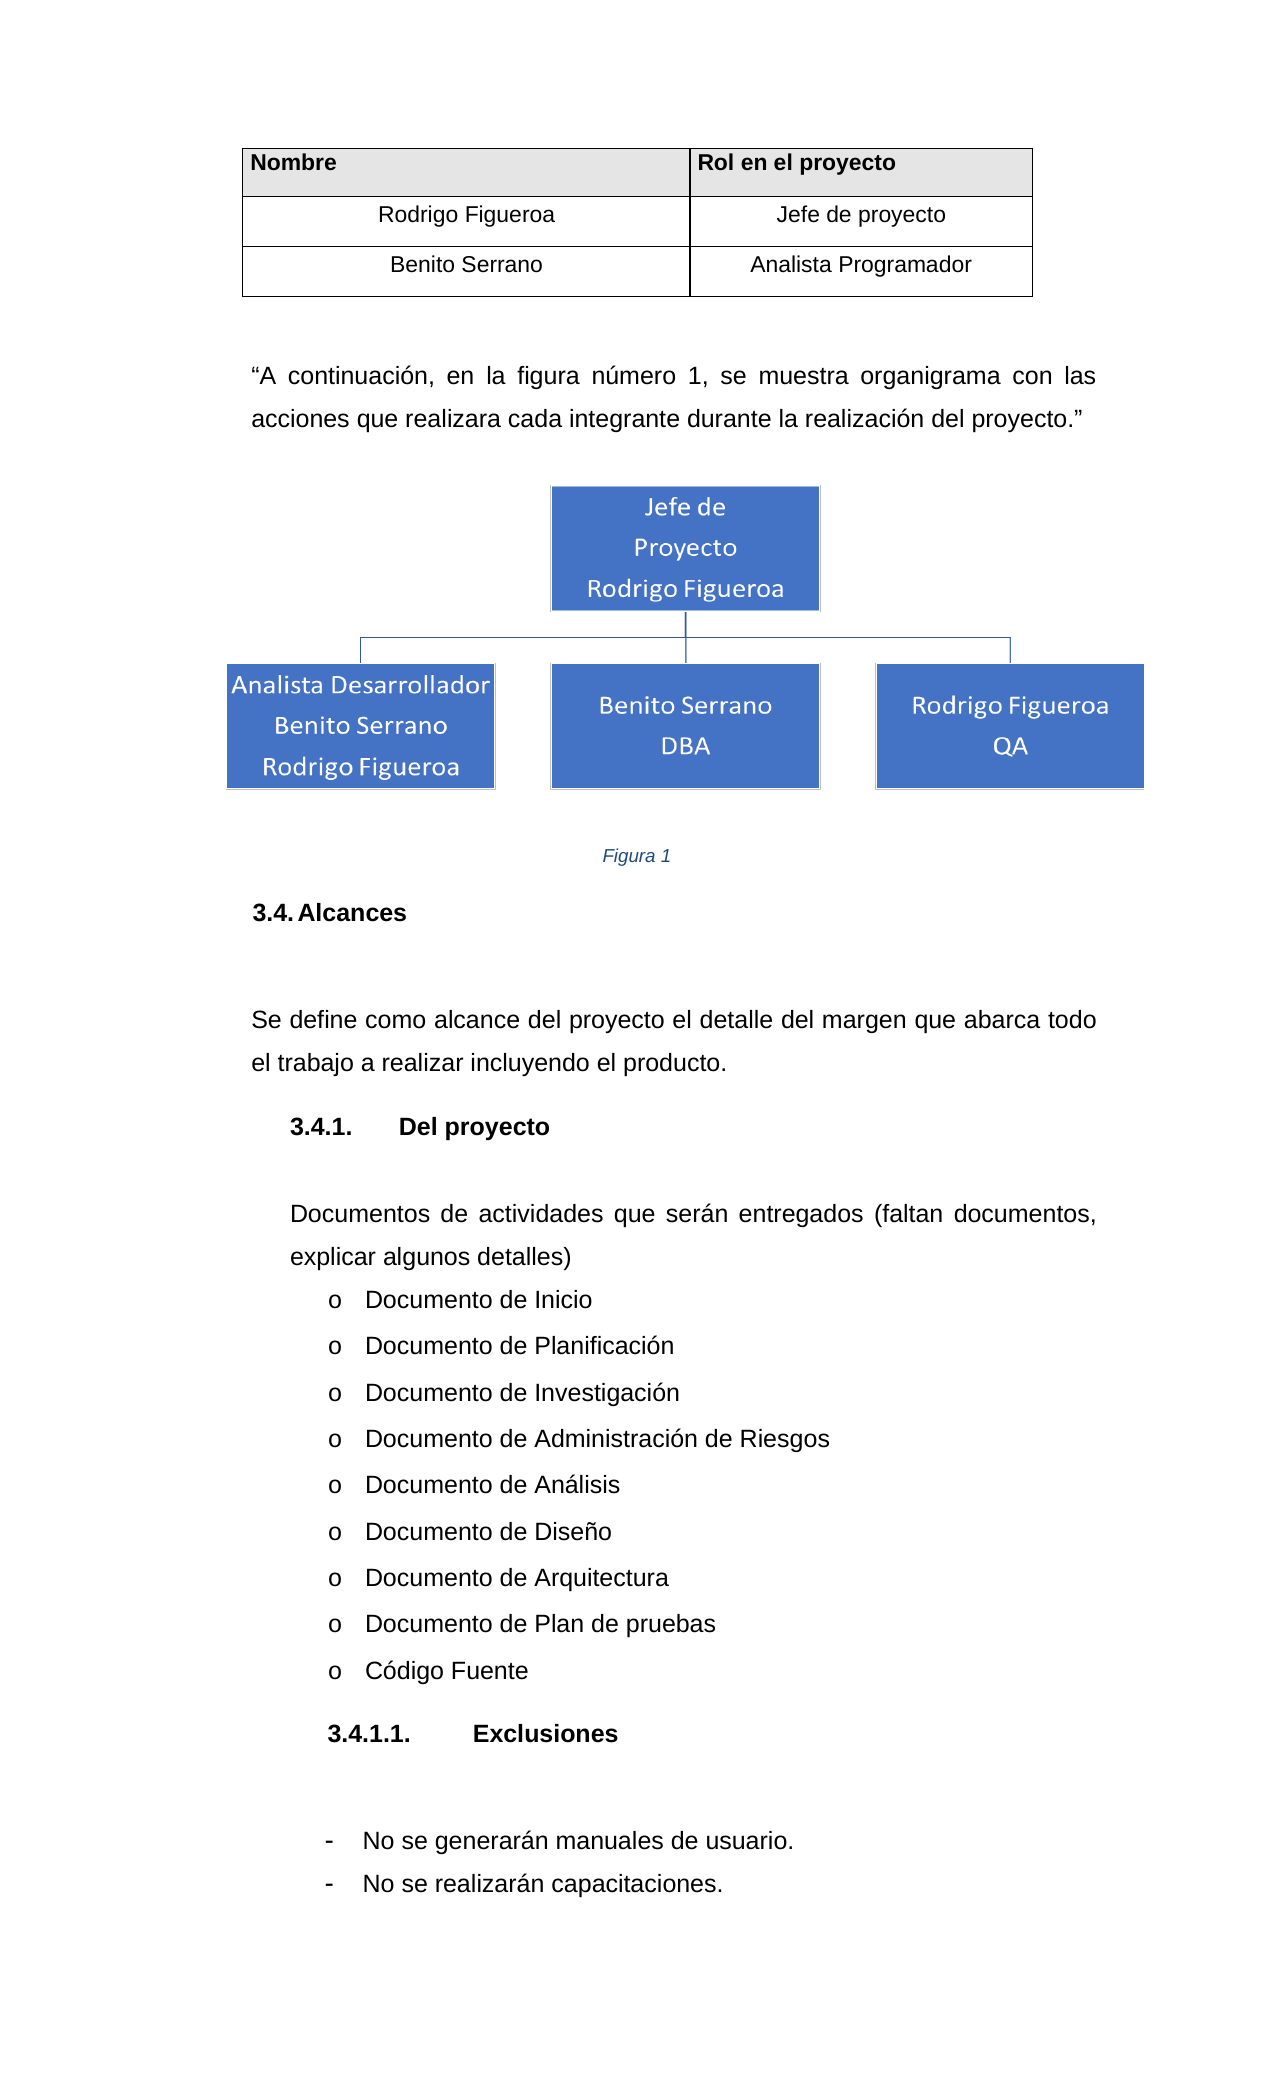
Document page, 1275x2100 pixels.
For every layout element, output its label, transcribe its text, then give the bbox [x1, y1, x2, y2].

table_cell Analista Programador [691, 247, 1032, 296]
list Documento de Investigación [327, 1378, 1098, 1408]
list Documento de Planificación [327, 1331, 1098, 1362]
list No se generarán manuales de usuario. [325, 1826, 1098, 1855]
table_cell Rodrigo Figueroa [243, 197, 689, 246]
subtitle Alcances [252, 898, 1098, 927]
table_cell Benito Serrano [243, 247, 689, 296]
list Documento de Arquitectura [327, 1563, 1098, 1594]
picture [213, 467, 1144, 810]
text Figura 1 [177, 845, 1098, 867]
subtitle Del proyecto [290, 1112, 1098, 1141]
list Documento de Plan de pruebas [327, 1609, 1098, 1640]
list Código Fuente [327, 1656, 1098, 1687]
table_header Nombre [243, 149, 689, 196]
text “A continuación, en la figura número 1, se muestra organigrama con las acciones que realizara cada integrante durante la realización del proyecto.” [251, 361, 1098, 432]
text Se define como alcance del proyecto el detalle del margen que abarca todo el trabajo a realizar incluyendo el producto. [251, 1005, 1098, 1077]
subtitle Exclusiones [327, 1719, 1098, 1747]
table_cell Jefe de proyecto [691, 197, 1032, 246]
list Documento de Administración de Riesgos [327, 1424, 1098, 1455]
list Documentos de actividades que serán entregados (faltan documentos, explicar algunos detalles) [290, 1199, 1098, 1271]
list No se realizarán capacitaciones. [325, 1869, 1098, 1898]
list Documento de Diseño [327, 1517, 1098, 1548]
list Documento de Inicio [327, 1285, 1098, 1316]
table_header Rol en el proyecto [691, 149, 1032, 196]
list Documento de Análisis [327, 1470, 1098, 1501]
